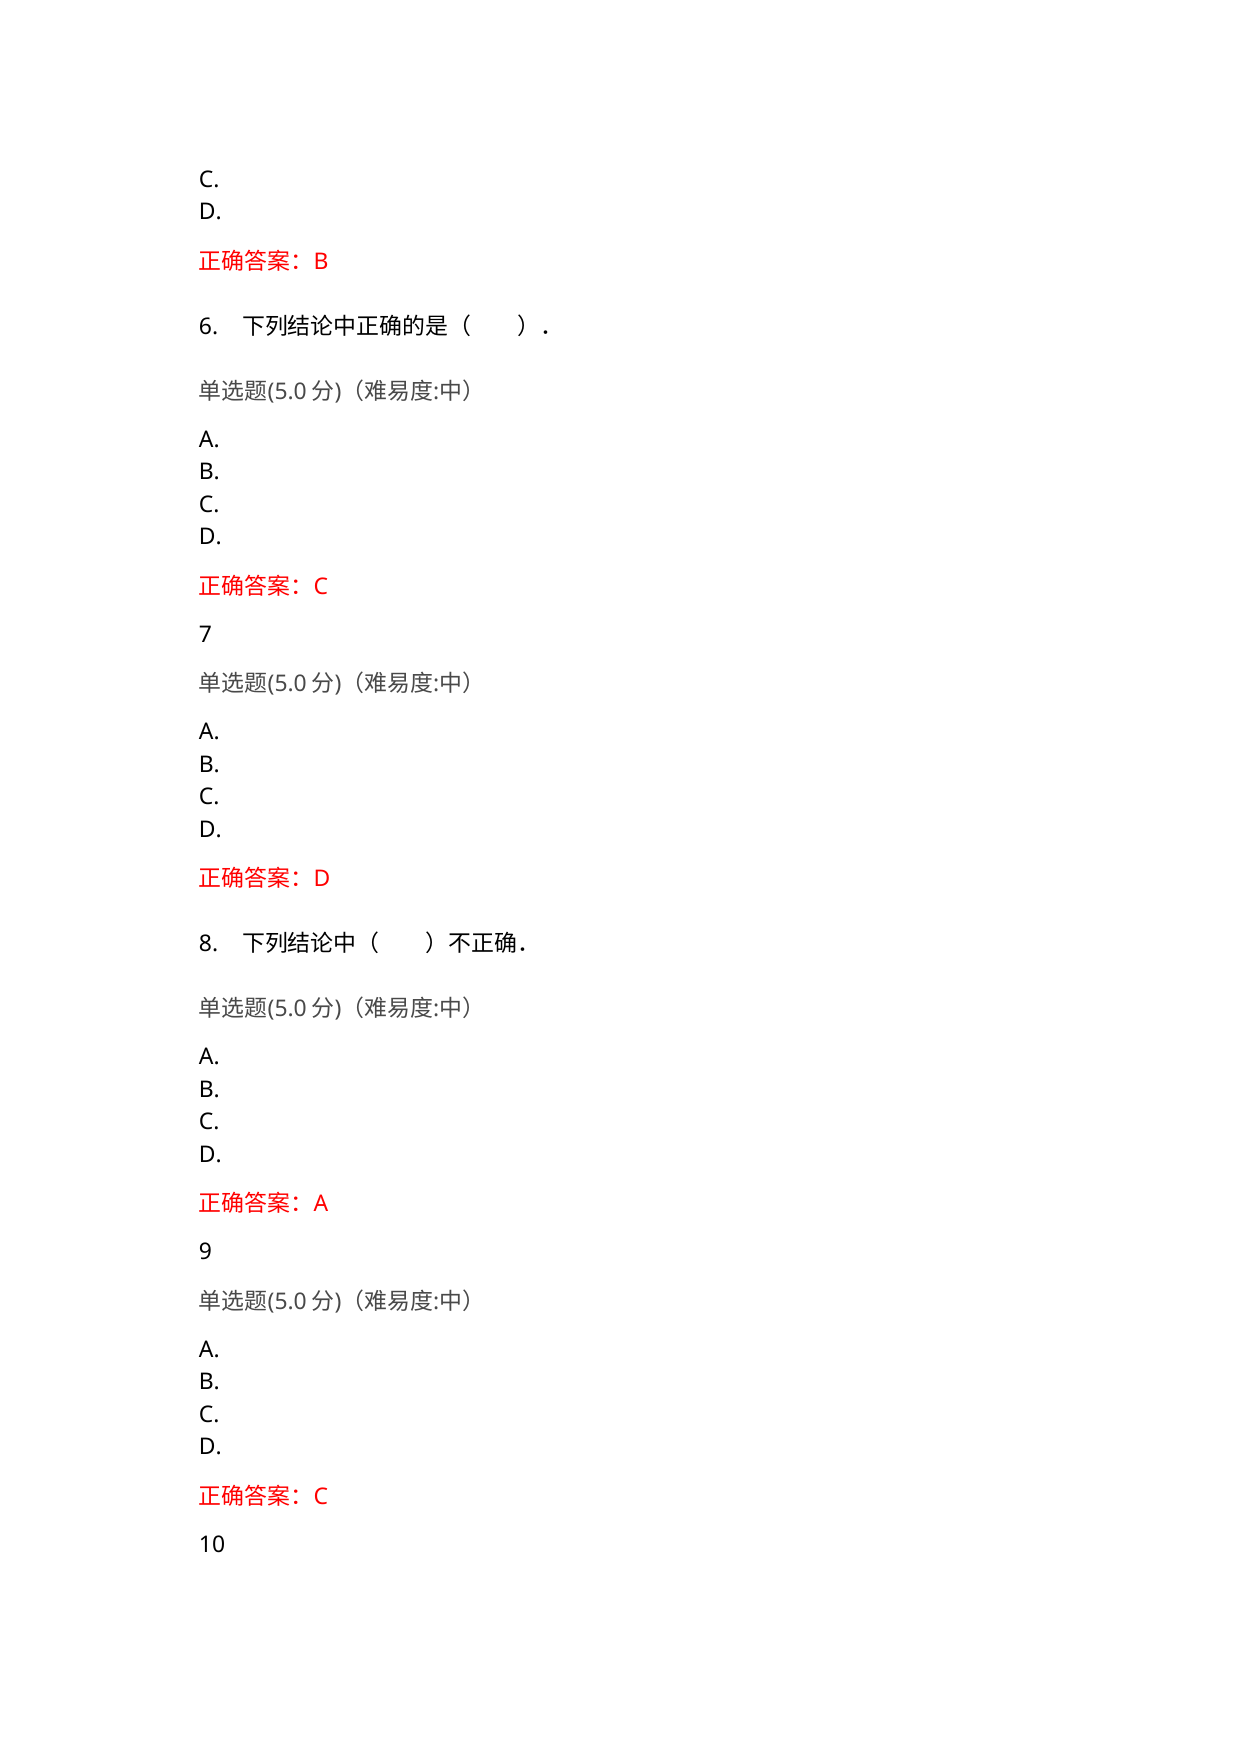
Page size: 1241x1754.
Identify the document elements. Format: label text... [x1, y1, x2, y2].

table_cell 单选题(5.0分)（难易度:中） [188, 357, 1087, 422]
table_cell D. [188, 195, 1087, 227]
table_cell 9 [188, 1235, 1087, 1267]
table_cell 8. 下列结论中（ ）不正确． [188, 910, 1087, 974]
table_cell 正确答案：C [188, 1462, 1087, 1527]
table_cell C. [188, 162, 1087, 194]
table_cell 正确答案：A [188, 1170, 1087, 1234]
table_cell 单选题(5.0分)（难易度:中） [188, 975, 1087, 1039]
table_cell C. [188, 1397, 1087, 1429]
table_cell D. [188, 812, 1087, 844]
table_cell C. [188, 780, 1087, 812]
table_cell D. [188, 1137, 1087, 1169]
table_cell 10 [188, 1527, 1087, 1559]
table_cell A. [188, 715, 1087, 747]
table_cell B. [188, 747, 1087, 779]
table_cell B. [188, 455, 1087, 487]
table_cell C. [188, 1105, 1087, 1137]
table_cell D. [188, 1430, 1087, 1462]
table_cell D. [188, 520, 1087, 552]
table_cell 单选题(5.0分)（难易度:中） [188, 1267, 1087, 1332]
table_cell C. [188, 487, 1087, 519]
table_cell A. [188, 1332, 1087, 1364]
table_cell 正确答案：B [188, 227, 1087, 292]
table_cell 6. 下列结论中正确的是（ ）． [188, 292, 1087, 357]
table_cell B. [188, 1365, 1087, 1397]
table_cell A. [188, 1040, 1087, 1072]
table_cell 正确答案：D [188, 845, 1087, 909]
table_cell 单选题(5.0分)（难易度:中） [188, 650, 1087, 714]
table_cell 正确答案：C [188, 552, 1087, 617]
table_cell A. [188, 422, 1087, 454]
table_cell B. [188, 1072, 1087, 1104]
table_cell 7 [188, 617, 1087, 649]
